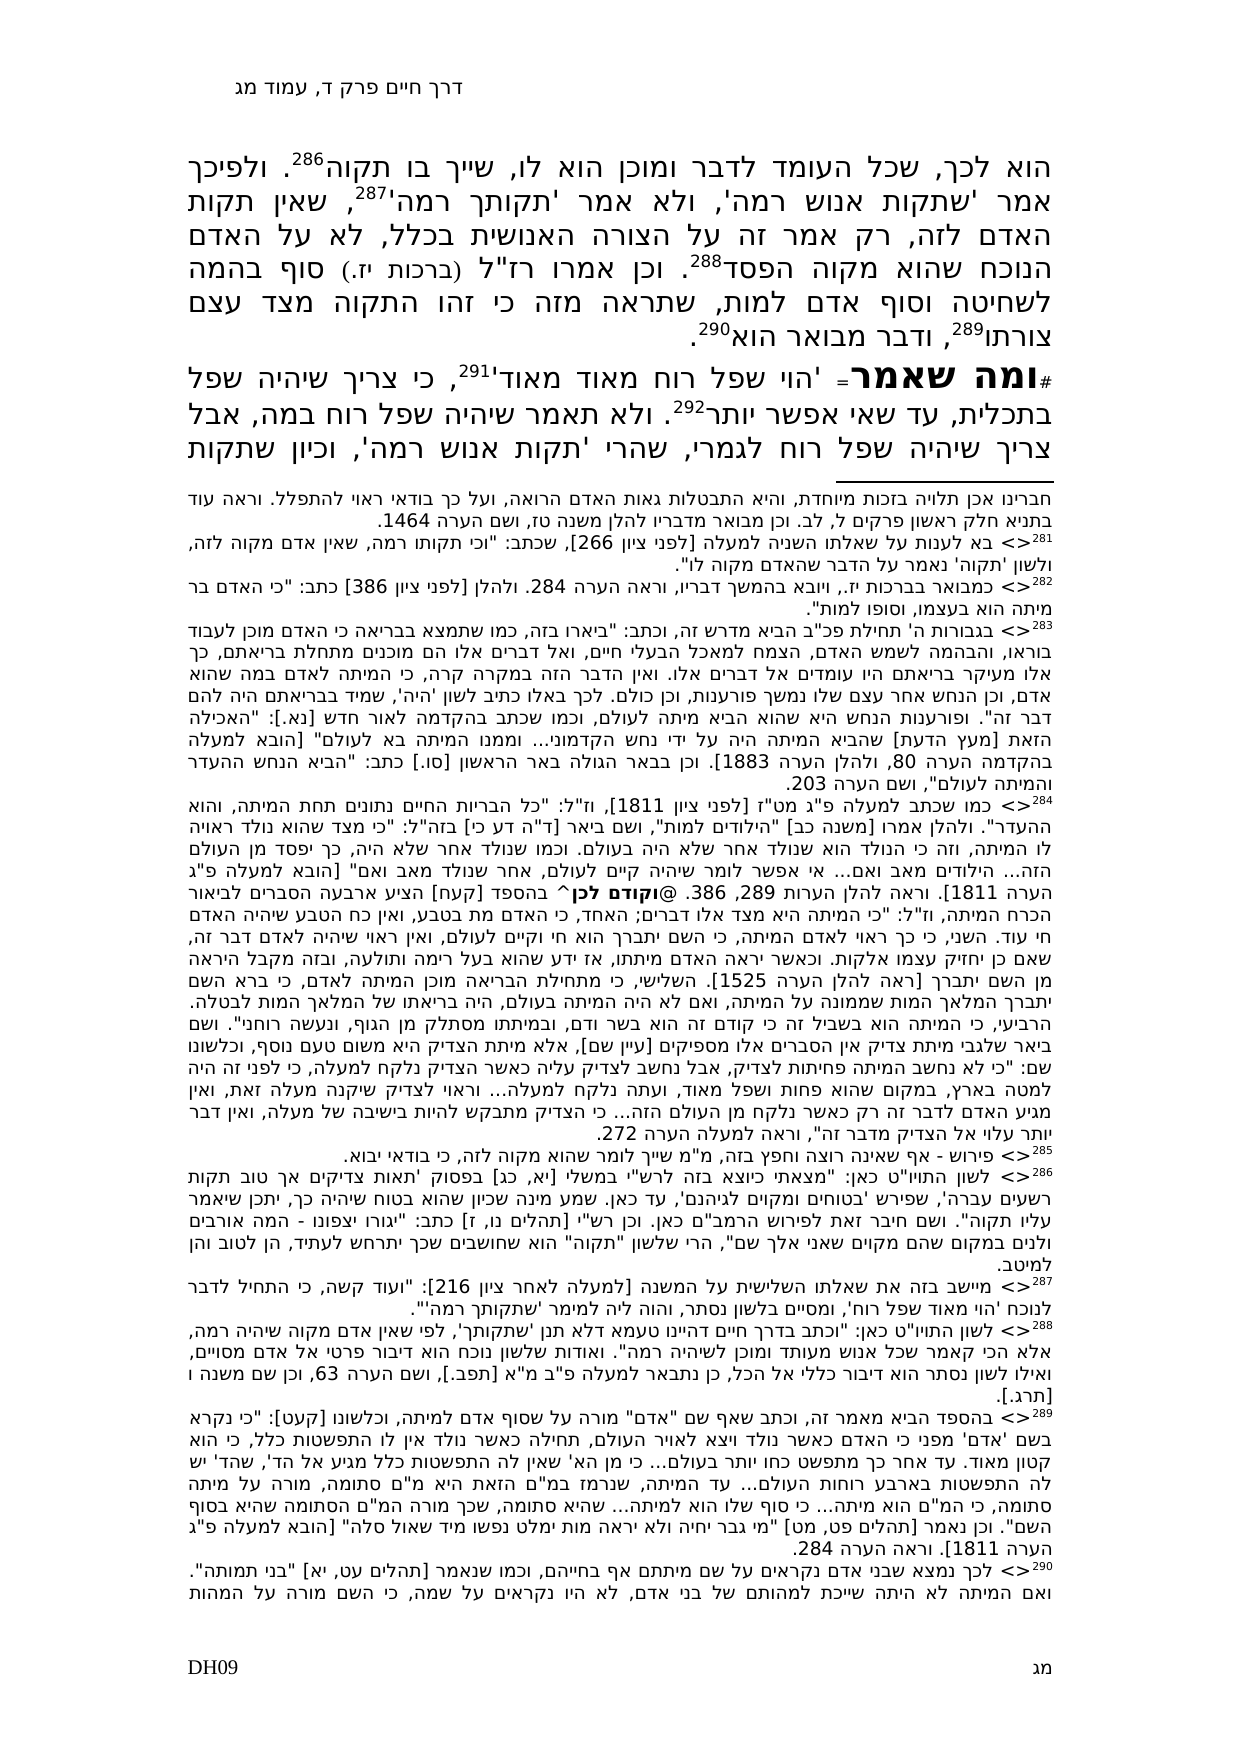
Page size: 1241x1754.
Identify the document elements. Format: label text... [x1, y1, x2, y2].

text #ואמר= 'שתקות אנוש רמה', רוצה לומר כי סוף האדם הוא למיתה, כי המיתה ראויה לאדם, וכמו שאמרו במדרש (שמו"ר ב, ד) כל מי שנאמר בו "היה" מתוקן הוא לדבר; "הן האדם היה" (בראשית ג, כב), מתוקן הוא למיתה. "והנחש היה" (בראשית ג, א), מתוקן הוא לפרעניות. שתראה מזה כי עצם האדם ראוי לו המיתה. וכל מי שמתוקן אל דבר שייך לומר שהוא מקוה לזה, אף כי אינו מקוה לזה, אבל מצד כי צורתו העצמית מקוה לזה ומתוקן לזה, שייך לומר שתקותו הוא לכך, שכל העומד לדבר ומוכן הוא לו, שייך בו תקוה. ולפיכך אמר 'שתקות אנוש רמה', ולא אמר 'תקותך רמה', שאין תקות האדם לזה, רק אמר זה על הצורה האנושית בכלל, לא על האדם הנוכח שהוא מקוה הפסד. וכן אמרו רז"ל (ברכות יז.) סוף בהמה לשחיטה וסוף אדם למות, שתראה מזה כי זהו התקוה מצד עצם צורתו, ודבר מבואר הוא. [187, 150, 1053, 354]
text #ומה שאמר= 'הוי שפל רוח מאוד מאוד', כי צריך שיהיה שפל בתכלית, עד שאי אפשר יותר. ולא תאמר שיהיה שפל רוח במה, אבל צריך שיהיה שפל רוח לגמרי, שהרי 'תקות אנוש רמה', וכיון שתקות אנוש רמה צריך שיהיה שפל רוח לגמרי, עד שאי אפשר להיות יותר. [187, 354, 1053, 465]
